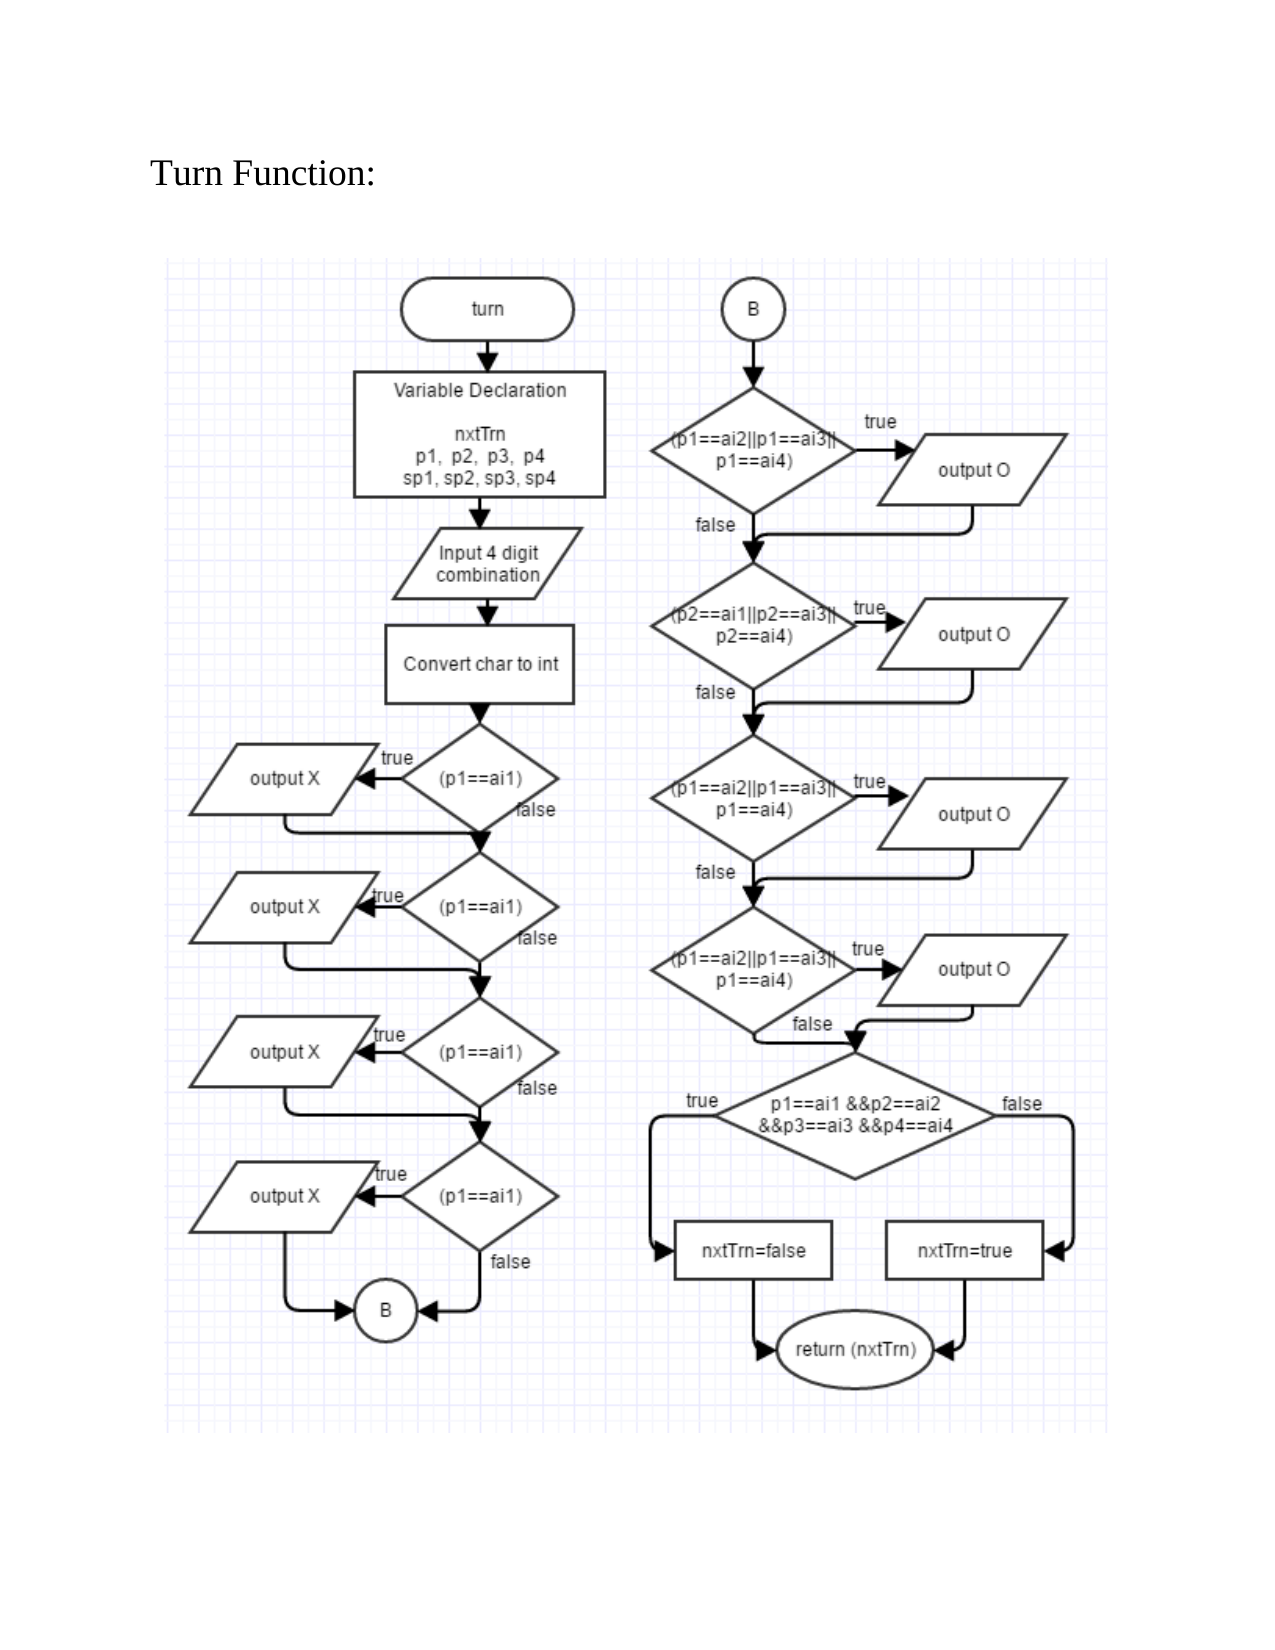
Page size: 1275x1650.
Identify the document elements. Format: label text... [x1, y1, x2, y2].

picture [164, 258, 1108, 1434]
text Turn Function: [150, 150, 1125, 193]
